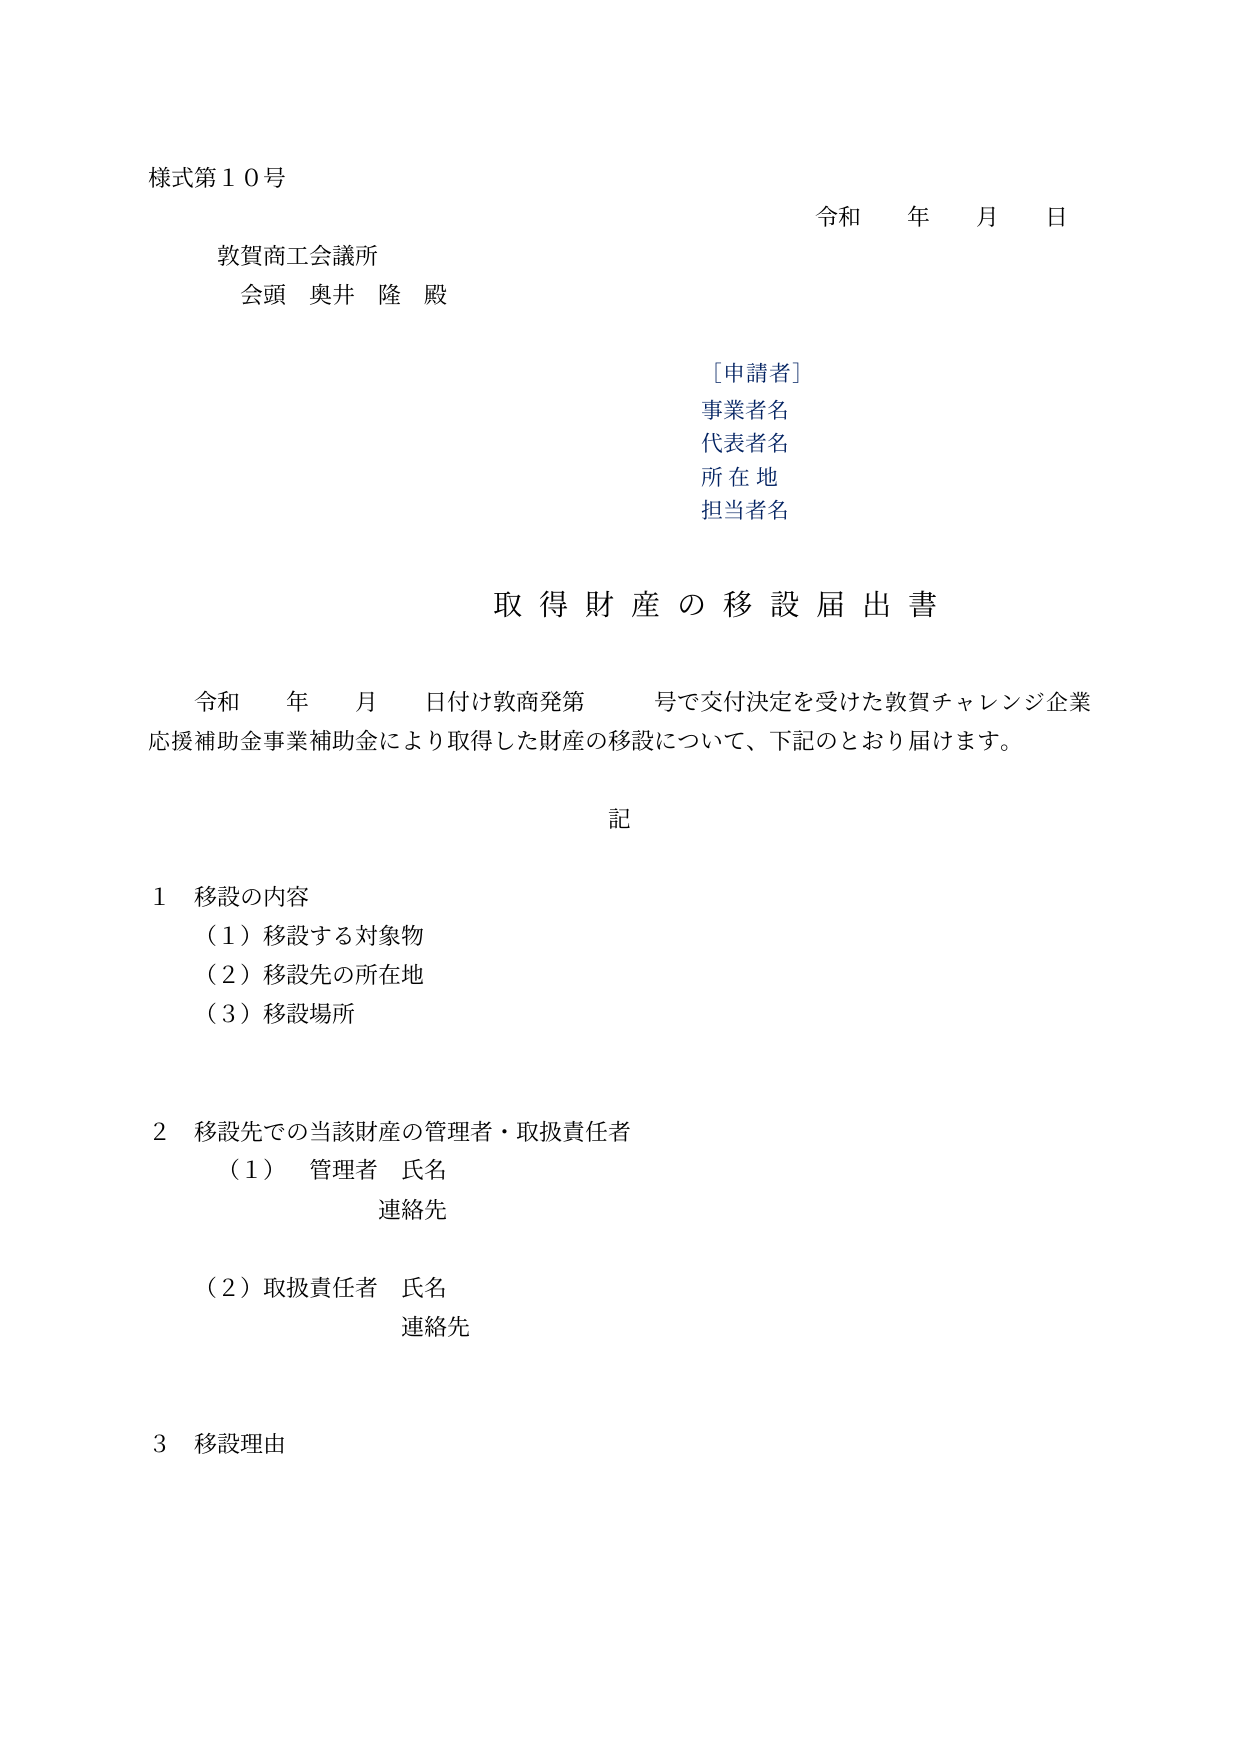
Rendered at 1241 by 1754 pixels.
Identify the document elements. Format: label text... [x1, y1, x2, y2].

text 代表者名 [148, 424, 1092, 458]
text 担当者名 [148, 491, 1092, 524]
text （１）移設する対象物 [148, 915, 1092, 954]
text 取得財産の移設届出書 [148, 564, 1092, 642]
subtitle 記 [148, 798, 1092, 837]
text ３ 移設理由 [148, 1423, 1092, 1462]
text １ 移設の内容 [148, 876, 1092, 915]
text 令和 年 月 日 [148, 196, 1068, 235]
text （２）移設先の所在地 [148, 954, 1092, 993]
text （２）取扱責任者 氏名 [148, 1267, 1092, 1306]
text 連絡先 [148, 1306, 1092, 1345]
text ２ 移設先での当該財産の管理者・取扱責任者 [148, 1111, 1092, 1149]
list 連絡先 [272, 1189, 1092, 1228]
text 所 在 地 [148, 458, 1092, 491]
text 様式第１０号 [148, 157, 1092, 196]
text 会頭 奥井 隆 殿 [148, 274, 1092, 313]
text 事業者名 [148, 391, 1092, 424]
text 令和 年 月 日付け敦商発第 号で交付決定を受けた敦賀チャレンジ企業応援補助金事業補助金により取得した財産の移設について、下記のとおり届けます。 [148, 681, 1092, 759]
text ［申請者］ [148, 352, 1092, 391]
text （３）移設場所 [148, 993, 1092, 1032]
text 敦賀商工会議所 [148, 235, 1092, 274]
list 管理者 氏名 [197, 1149, 1092, 1189]
